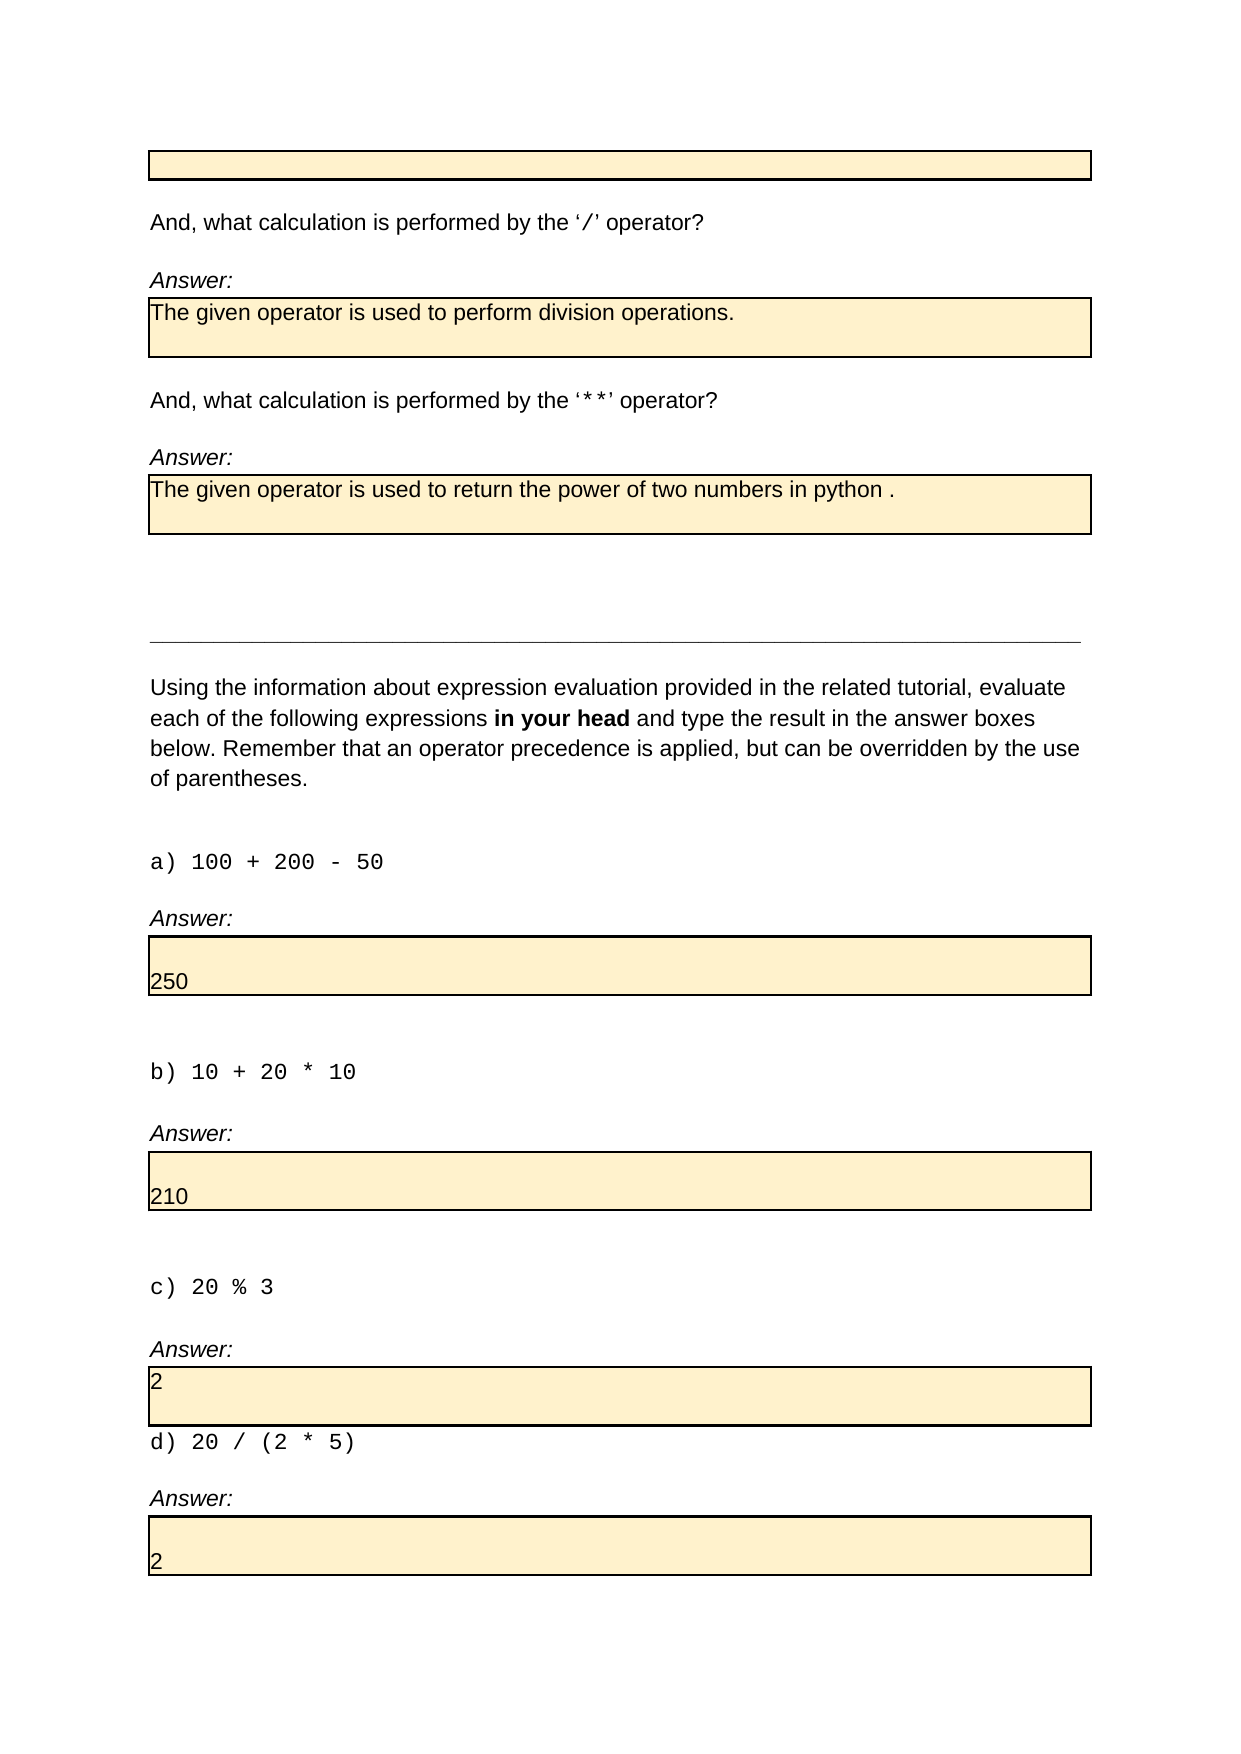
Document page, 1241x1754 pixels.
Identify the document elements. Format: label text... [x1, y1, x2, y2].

text Answer: [150, 905, 1090, 932]
text Answer: [150, 1120, 1090, 1147]
text 2 [150, 1546, 1090, 1574]
text a) 100 + 200 - 50 [150, 850, 1090, 876]
text Answer: [150, 444, 1090, 471]
text 2 [150, 1368, 1090, 1394]
text _________________________________________________________________________ [150, 619, 1090, 646]
text Answer: [150, 1336, 1090, 1362]
text Answer: [150, 1485, 1090, 1512]
text b) 10 + 20 * 10 [150, 1060, 1090, 1086]
text d) 20 / (2 * 5) [150, 1430, 1090, 1456]
text And, what calculation is performed by the ‘/’ operator? [150, 209, 1090, 238]
text And, what calculation is performed by the ‘**’ operator? [150, 387, 1090, 415]
text Using the information about expression evaluation provided in the related tutorial, evaluate each of the following expressions in your head and type the result in the answer boxes below. Remember that an operator precedence is applied, but can be overridden by the use of parentheses. [150, 674, 1090, 791]
text The given operator is used to return the power of two numbers in python . [150, 476, 1090, 503]
text Answer: [150, 267, 1090, 293]
text c) 20 % 3 [150, 1276, 1090, 1302]
text 250 [150, 966, 1090, 994]
text The given operator is used to perform division operations. [150, 299, 1090, 326]
text 210 [150, 1181, 1090, 1209]
